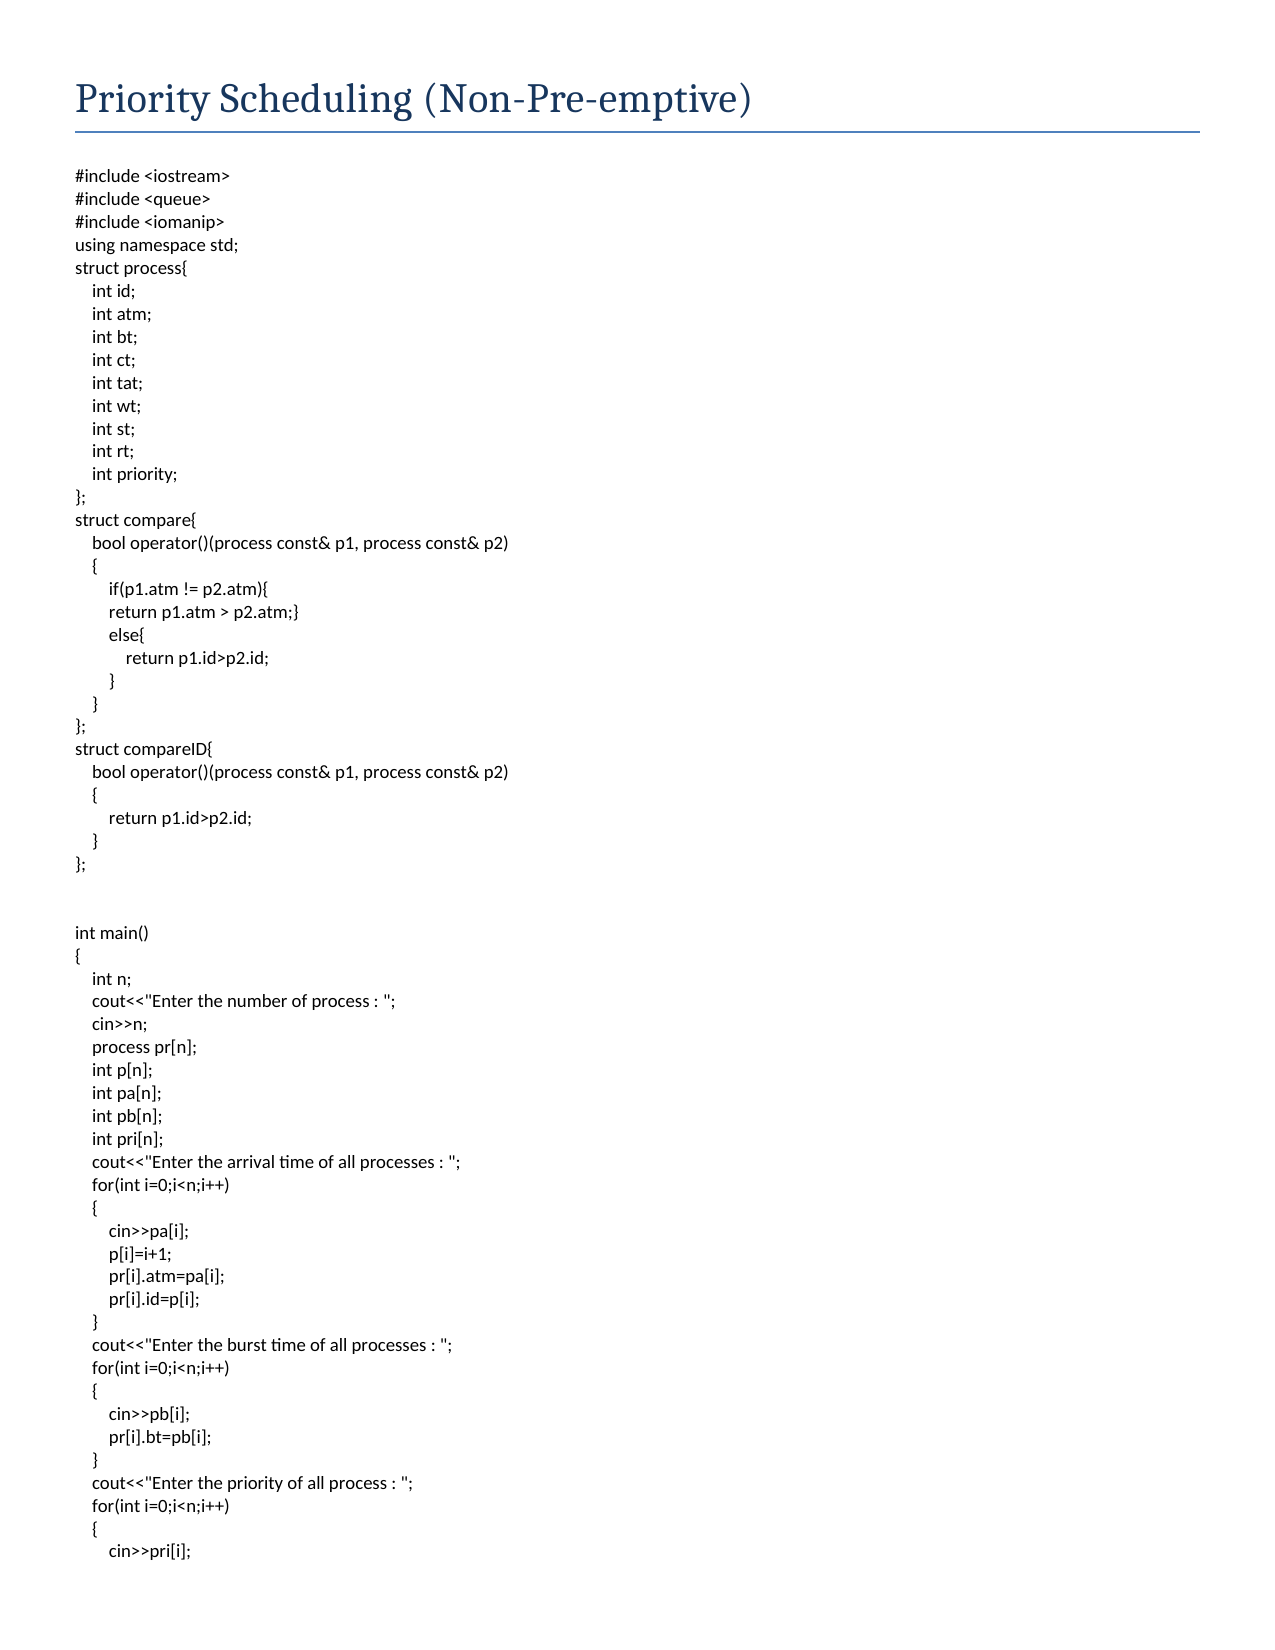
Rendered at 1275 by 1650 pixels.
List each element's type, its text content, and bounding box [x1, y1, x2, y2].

text }; [75, 485, 1200, 508]
text } [75, 669, 1200, 692]
text return p1.id>p2.id; [75, 806, 1200, 829]
text process pr[n]; [75, 1035, 1200, 1058]
text #include <queue> [75, 187, 1200, 210]
text int pa[n]; [75, 1081, 1200, 1104]
text int rt; [75, 439, 1200, 462]
text #include <iomanip> [75, 210, 1200, 233]
text } [75, 1310, 1200, 1333]
text int n; [75, 967, 1200, 989]
text return p1.atm > p2.atm;} [75, 600, 1200, 623]
text bool operator()(process const& p1, process const& p2) [75, 760, 1200, 783]
text int id; [75, 279, 1200, 302]
text } [75, 692, 1200, 714]
text struct compareID{ [75, 737, 1200, 760]
text if(p1.atm != p2.atm){ [75, 577, 1200, 600]
text int wt; [75, 394, 1200, 417]
text int bt; [75, 325, 1200, 348]
title Priority Scheduling (Non-Pre-emptive) [75, 75, 1200, 131]
text bool operator()(process const& p1, process const& p2) [75, 531, 1200, 554]
text int pb[n]; [75, 1104, 1200, 1127]
text pr[i].bt=pb[i]; [75, 1425, 1200, 1448]
text { [75, 1517, 1200, 1539]
text int p[n]; [75, 1058, 1200, 1081]
text int st; [75, 417, 1200, 439]
text { [75, 1379, 1200, 1402]
text pr[i].atm=pa[i]; [75, 1264, 1200, 1287]
text pr[i].id=p[i]; [75, 1287, 1200, 1310]
text using namespace std; [75, 233, 1200, 256]
text cout<<"Enter the arrival time of all processes : "; [75, 1150, 1200, 1173]
text p[i]=i+1; [75, 1242, 1200, 1264]
text { [75, 554, 1200, 577]
text #include <iostream> [75, 164, 1200, 187]
text struct compare{ [75, 508, 1200, 531]
text int priority; [75, 462, 1200, 485]
text int atm; [75, 302, 1200, 325]
text cin>>pa[i]; [75, 1219, 1200, 1242]
text int ct; [75, 348, 1200, 371]
text cin>>pri[i]; [75, 1539, 1200, 1562]
text } [75, 1448, 1200, 1471]
text cout<<"Enter the burst time of all processes : "; [75, 1333, 1200, 1356]
text { [75, 944, 1200, 967]
text int pri[n]; [75, 1127, 1200, 1150]
text }; [75, 852, 1200, 875]
text cin>>n; [75, 1012, 1200, 1035]
text cin>>pb[i]; [75, 1402, 1200, 1425]
text for(int i=0;i<n;i++) [75, 1494, 1200, 1517]
text { [75, 783, 1200, 806]
text cout<<"Enter the number of process : "; [75, 989, 1200, 1012]
text }; [75, 714, 1200, 737]
text struct process{ [75, 256, 1200, 279]
text int main() [75, 921, 1200, 944]
text { [75, 1196, 1200, 1219]
text cout<<"Enter the priority of all process : "; [75, 1471, 1200, 1494]
text int tat; [75, 371, 1200, 394]
text for(int i=0;i<n;i++) [75, 1173, 1200, 1196]
text else{ [75, 623, 1200, 646]
text return p1.id>p2.id; [75, 646, 1200, 669]
text } [75, 829, 1200, 852]
text for(int i=0;i<n;i++) [75, 1356, 1200, 1379]
